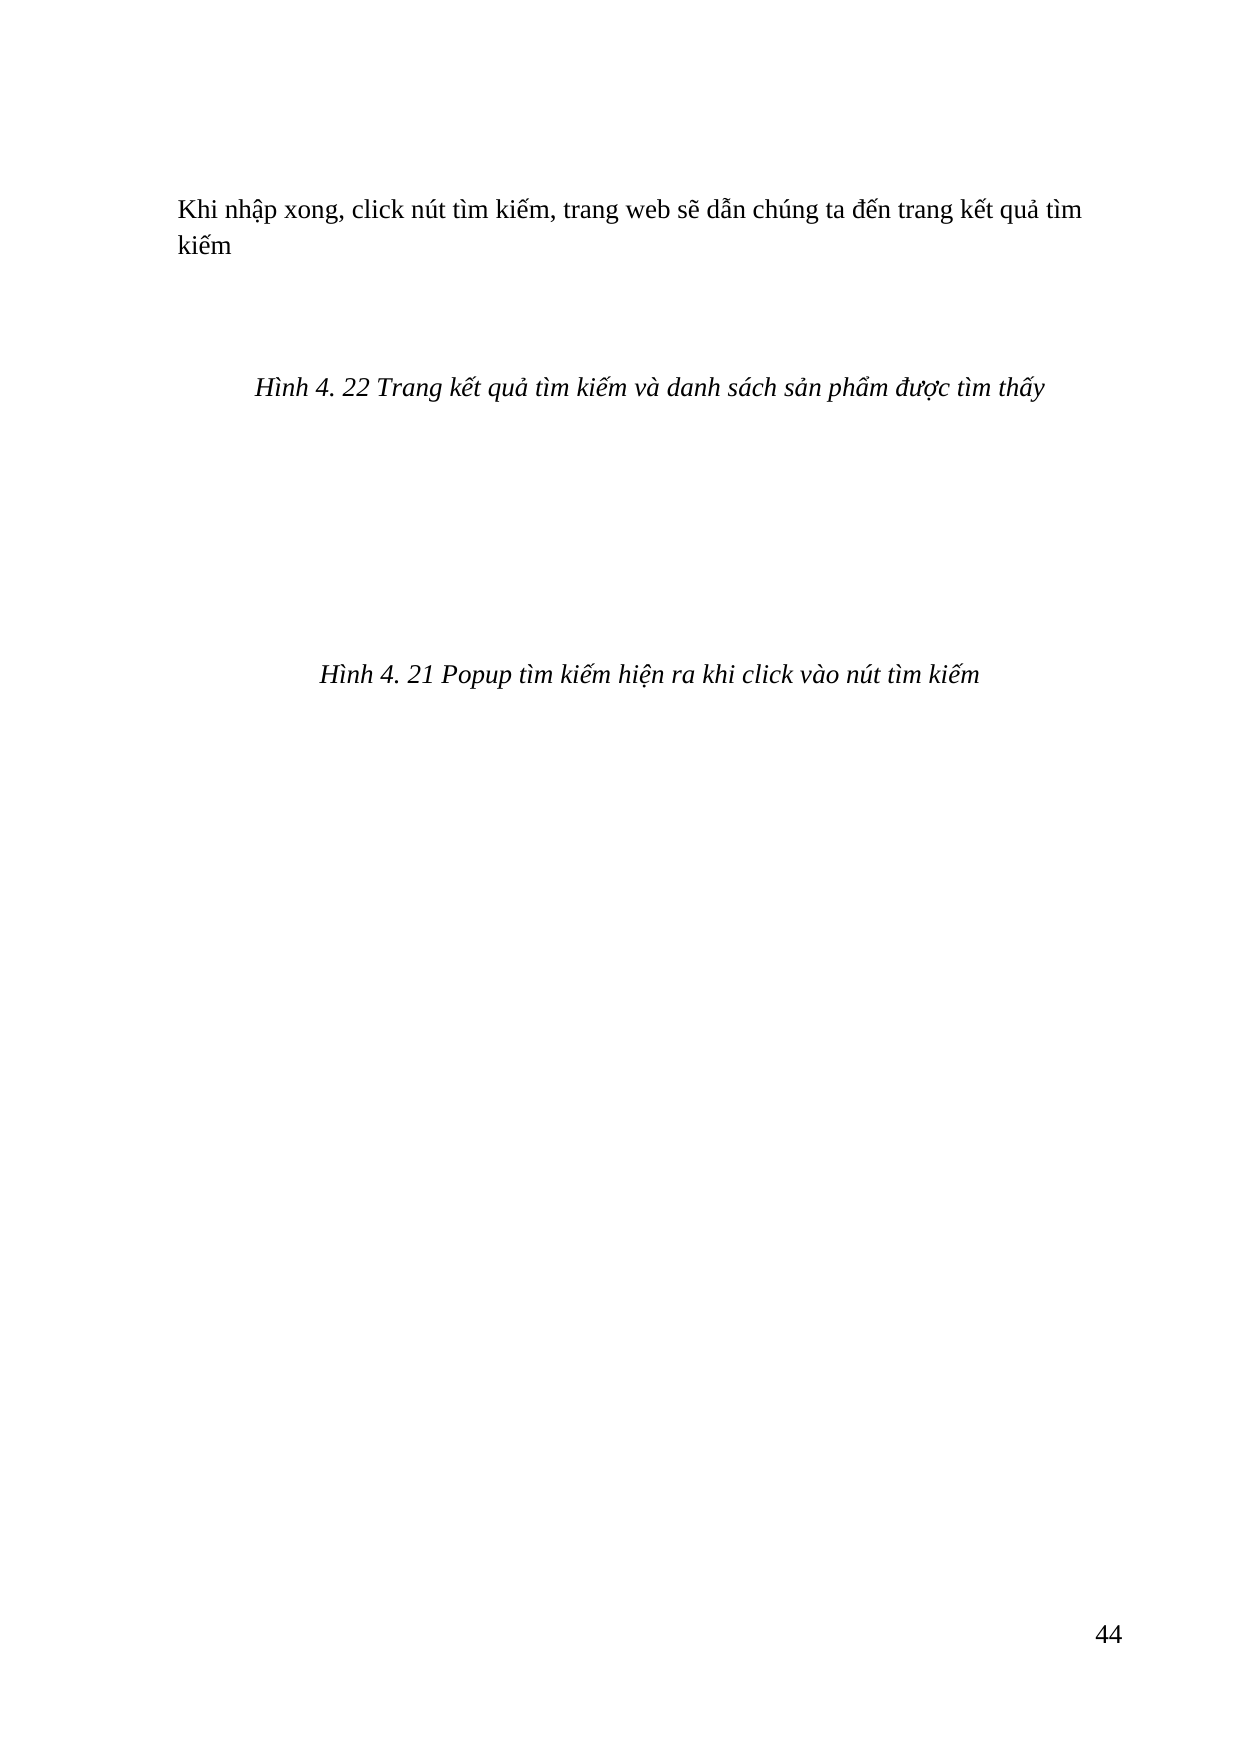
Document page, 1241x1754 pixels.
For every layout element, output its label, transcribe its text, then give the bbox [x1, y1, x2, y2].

text Khi nhập xong, click nút tìm kiếm, trang web sẽ dẫn chúng ta đến trang kết quả tìm kiếm [177, 193, 1122, 260]
